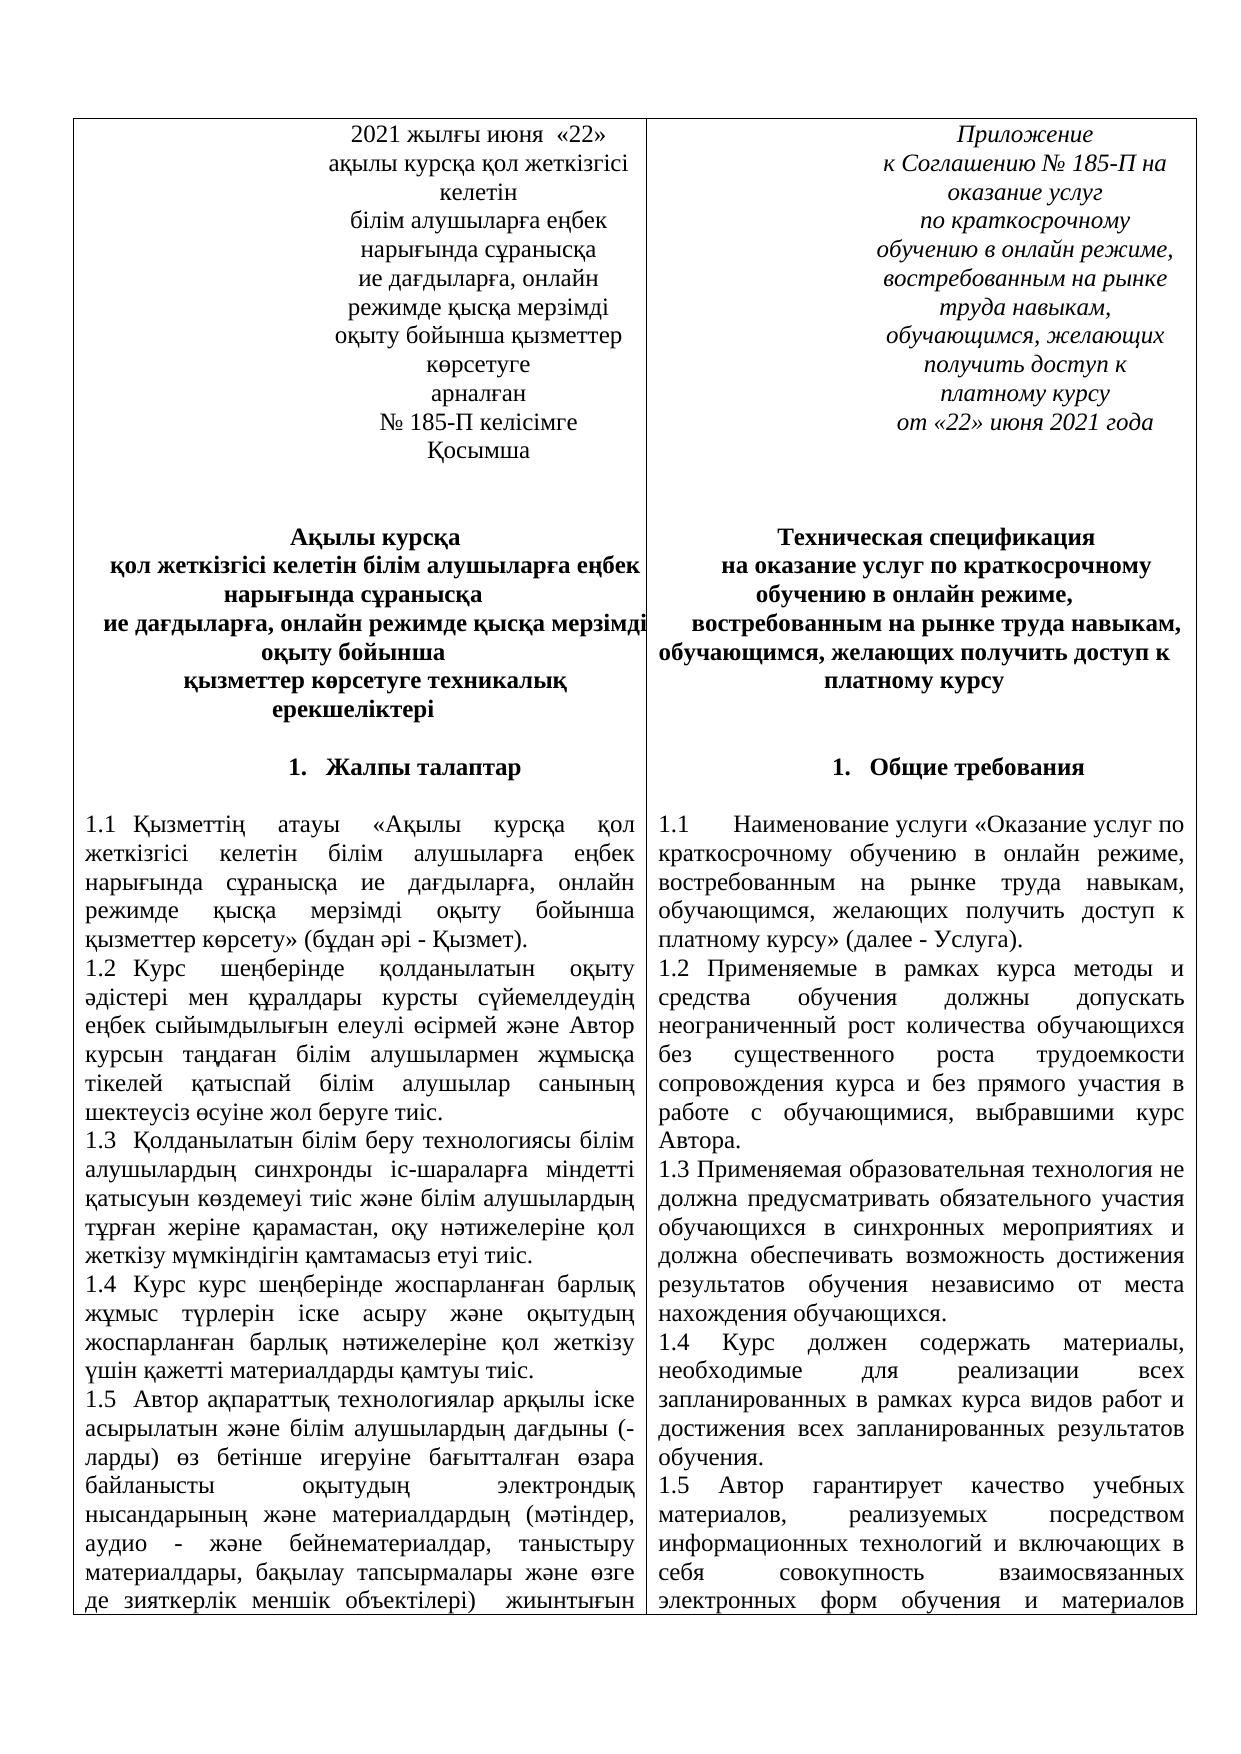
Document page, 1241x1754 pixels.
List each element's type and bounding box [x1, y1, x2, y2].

table_header [647, 119, 1196, 1614]
table_header [74, 119, 646, 1614]
